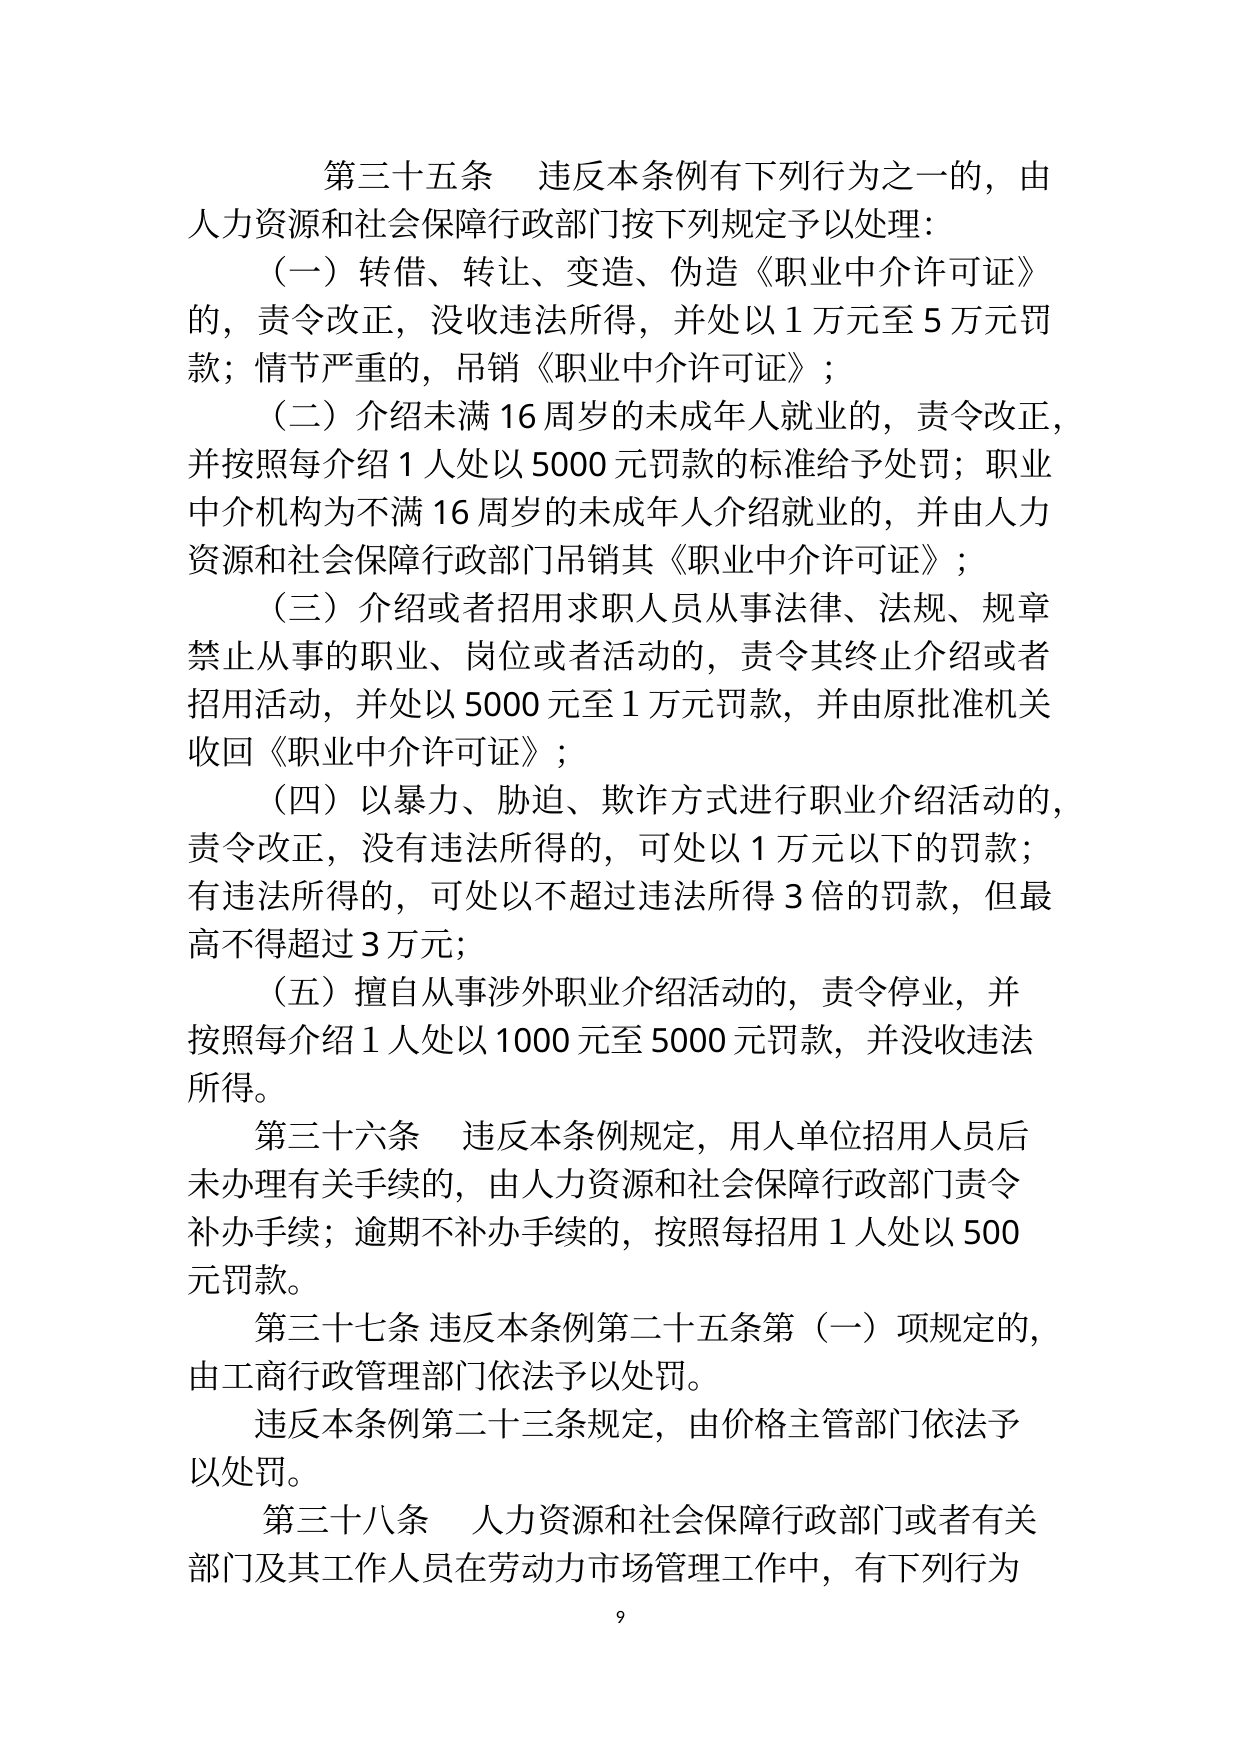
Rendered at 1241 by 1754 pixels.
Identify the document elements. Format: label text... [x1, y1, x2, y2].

text （三）介绍或者招用求职人员从事法律、法规、规章禁止从事的职业、岗位或者活动的，责令其终止介绍或者招用活动，并处以5000元至１万元罚款，并由原批准机关收回《职业中介许可证》； [187, 582, 1053, 774]
text （四）以暴力、胁迫、欺诈方式进行职业介绍活动的，责令改正，没有违法所得的，可处以1万元以下的罚款；有违法所得的，可处以不超过违法所得3倍的罚款，但最高不得超过3万元； [187, 774, 1053, 966]
text （五）擅自从事涉外职业介绍活动的，责令停业，并按照每介绍１人处以1000元至5000元罚款，并没收违法所得。 [187, 966, 1053, 1110]
text （二）介绍未满16周岁的未成年人就业的，责令改正，并按照每介绍1人处以5000元罚款的标准给予处罚；职业中介机构为不满16周岁的未成年人介绍就业的，并由人力资源和社会保障行政部门吊销其《职业中介许可证》； [187, 390, 1053, 582]
text （一）转借、转让、变造、伪造《职业中介许可证》的，责令改正，没收违法所得，并处以１万元至5万元罚款；情节严重的，吊销《职业中介许可证》； [187, 246, 1053, 390]
text 第三十五条 违反本条例有下列行为之一的，由人力资源和社会保障行政部门按下列规定予以处理： [187, 150, 1053, 246]
text 第三十六条 违反本条例规定，用人单位招用人员后未办理有关手续的，由人力资源和社会保障行政部门责令补办手续；逾期不补办手续的，按照每招用１人处以 500 元罚款。 [187, 1110, 1053, 1302]
text 违反本条例第二十三条规定，由价格主管部门依法予以处罚。 [187, 1398, 1053, 1494]
text 第三十七条 违反本条例第二十五条第（一）项规定的，由工商行政管理部门依法予以处罚。 [187, 1302, 1053, 1398]
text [187, 1494, 1053, 1589]
